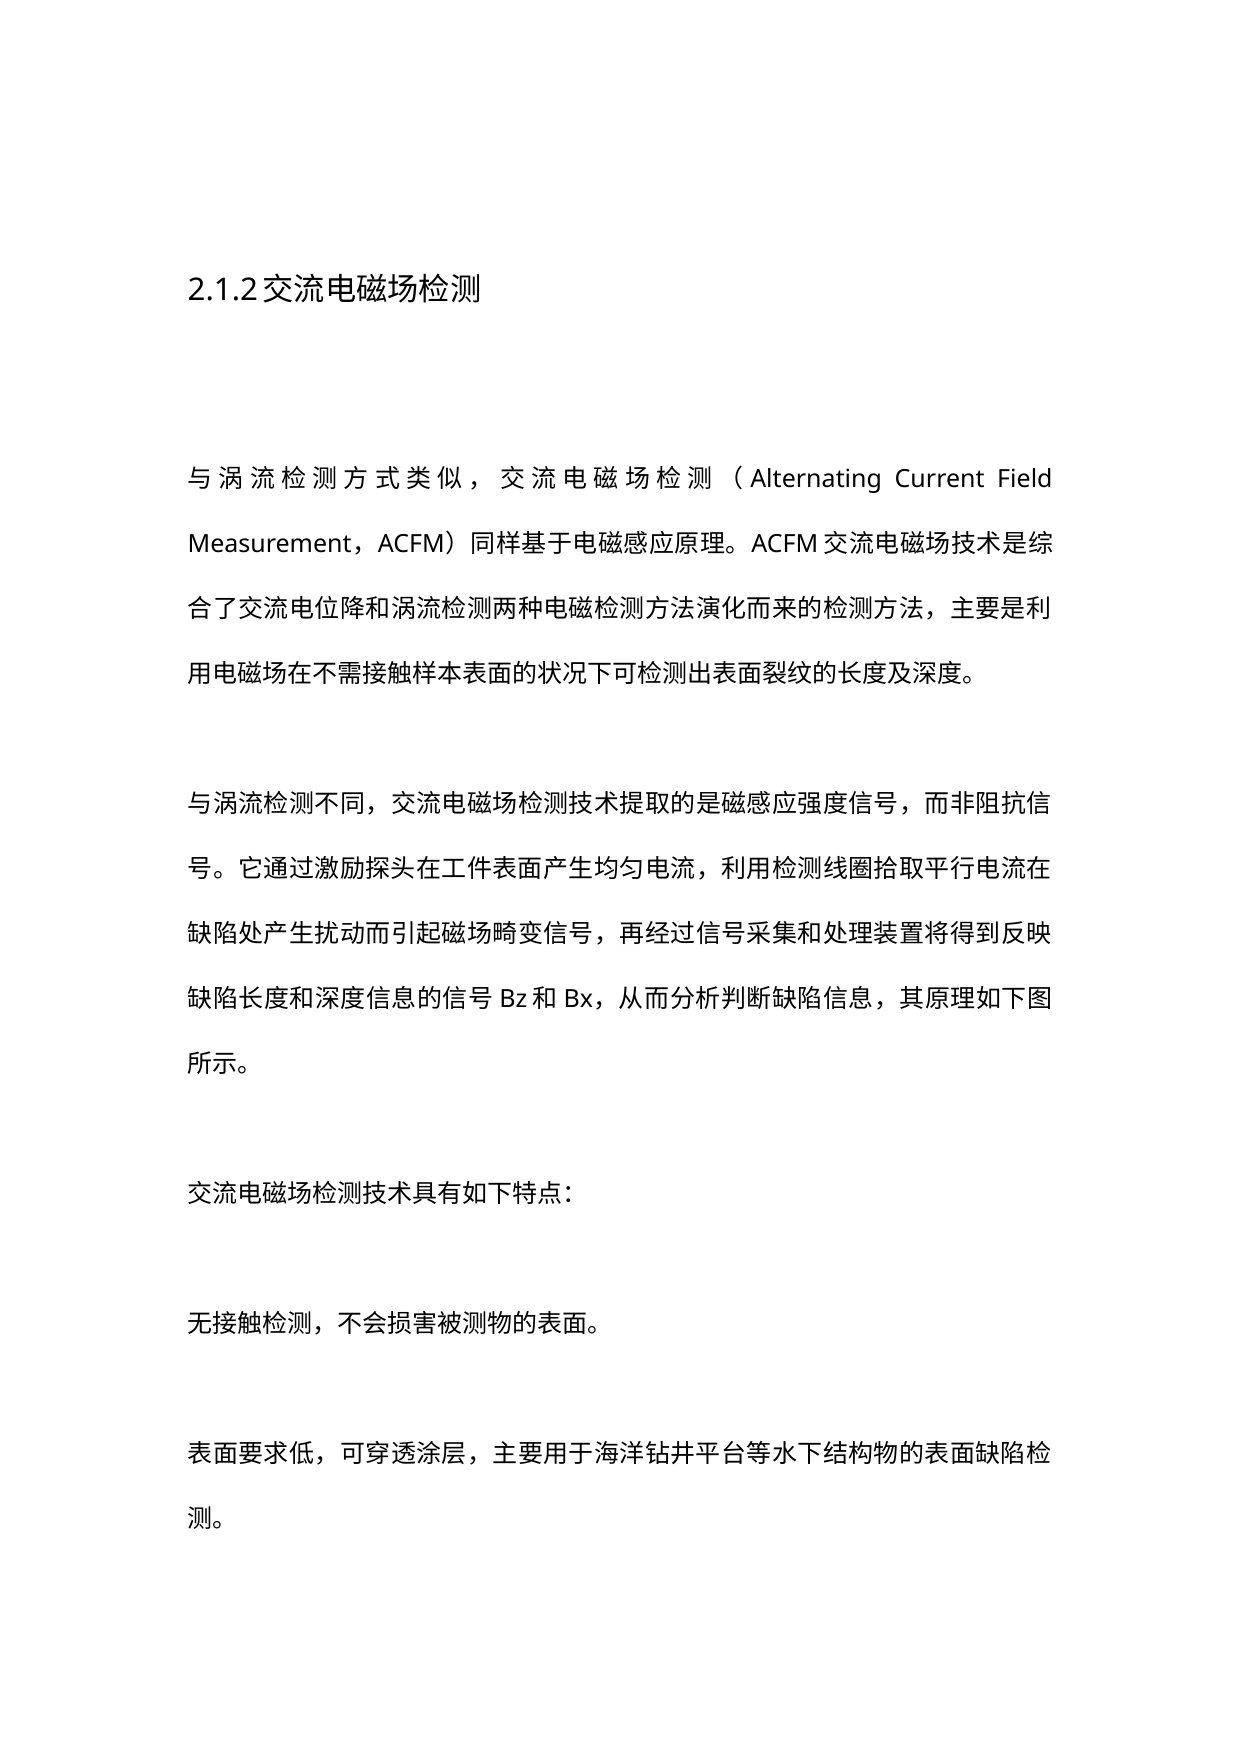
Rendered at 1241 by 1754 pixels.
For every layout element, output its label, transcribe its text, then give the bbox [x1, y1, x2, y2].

text 与涡流检测方式类似，交流电磁场检测（Alternating Current Field Measurement，ACFM）同样基于电磁感应原理。ACFM交流电磁场技术是综合了交流电位降和涡流检测两种电磁检测方法演化而来的检测方法，主要是利用电磁场在不需接触样本表面的状况下可检测出表面裂纹的长度及深度。 [187, 444, 1053, 704]
text 交流电磁场检测技术具有如下特点： [187, 1159, 1053, 1224]
text 无接触检测，不会损害被测物的表面。 [187, 1289, 1053, 1354]
text 与涡流检测不同，交流电磁场检测技术提取的是磁感应强度信号，而非阻抗信号。它通过激励探头在工件表面产生均匀电流，利用检测线圈拾取平行电流在缺陷处产生扰动而引起磁场畸变信号，再经过信号采集和处理装置将得到反映缺陷长度和深度信息的信号Bz和Bx，从而分析判断缺陷信息，其原理如下图所示。 [187, 769, 1053, 1094]
text 表面要求低，可穿透涂层，主要用于海洋钻井平台等水下结构物的表面缺陷检测。 [187, 1419, 1053, 1549]
subtitle 交流电磁场检测 [187, 254, 1053, 319]
